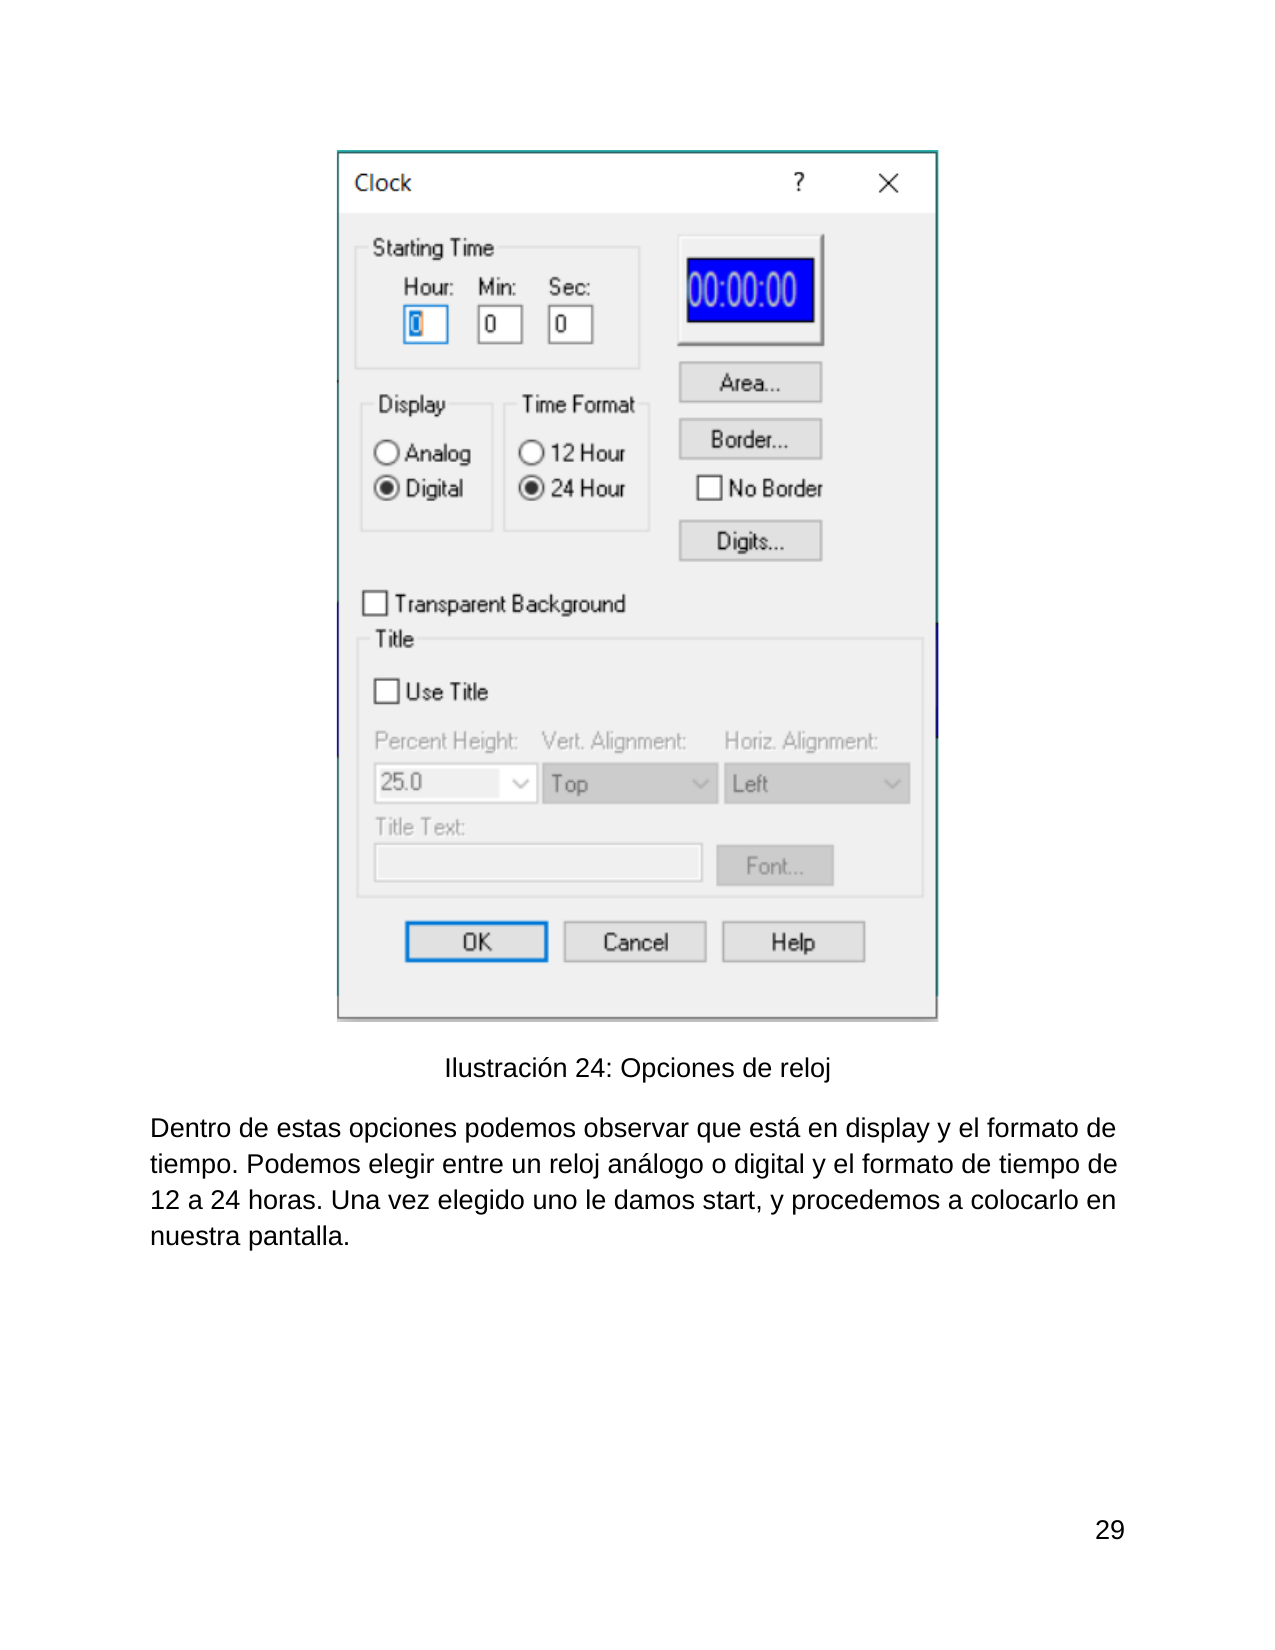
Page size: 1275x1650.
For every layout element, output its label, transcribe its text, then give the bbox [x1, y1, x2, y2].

text Ilustración 24: Opciones de reloj [150, 1052, 1125, 1083]
text Dentro de estas opciones podemos observar que está en display y el formato de tiempo. Podemos elegir entre un reloj análogo o digital y el formato de tiempo de 12 a 24 horas. Una vez elegido uno le damos start, y procedemos a colocarlo en nuestra pantalla. [150, 1112, 1125, 1252]
picture [336, 150, 939, 1022]
